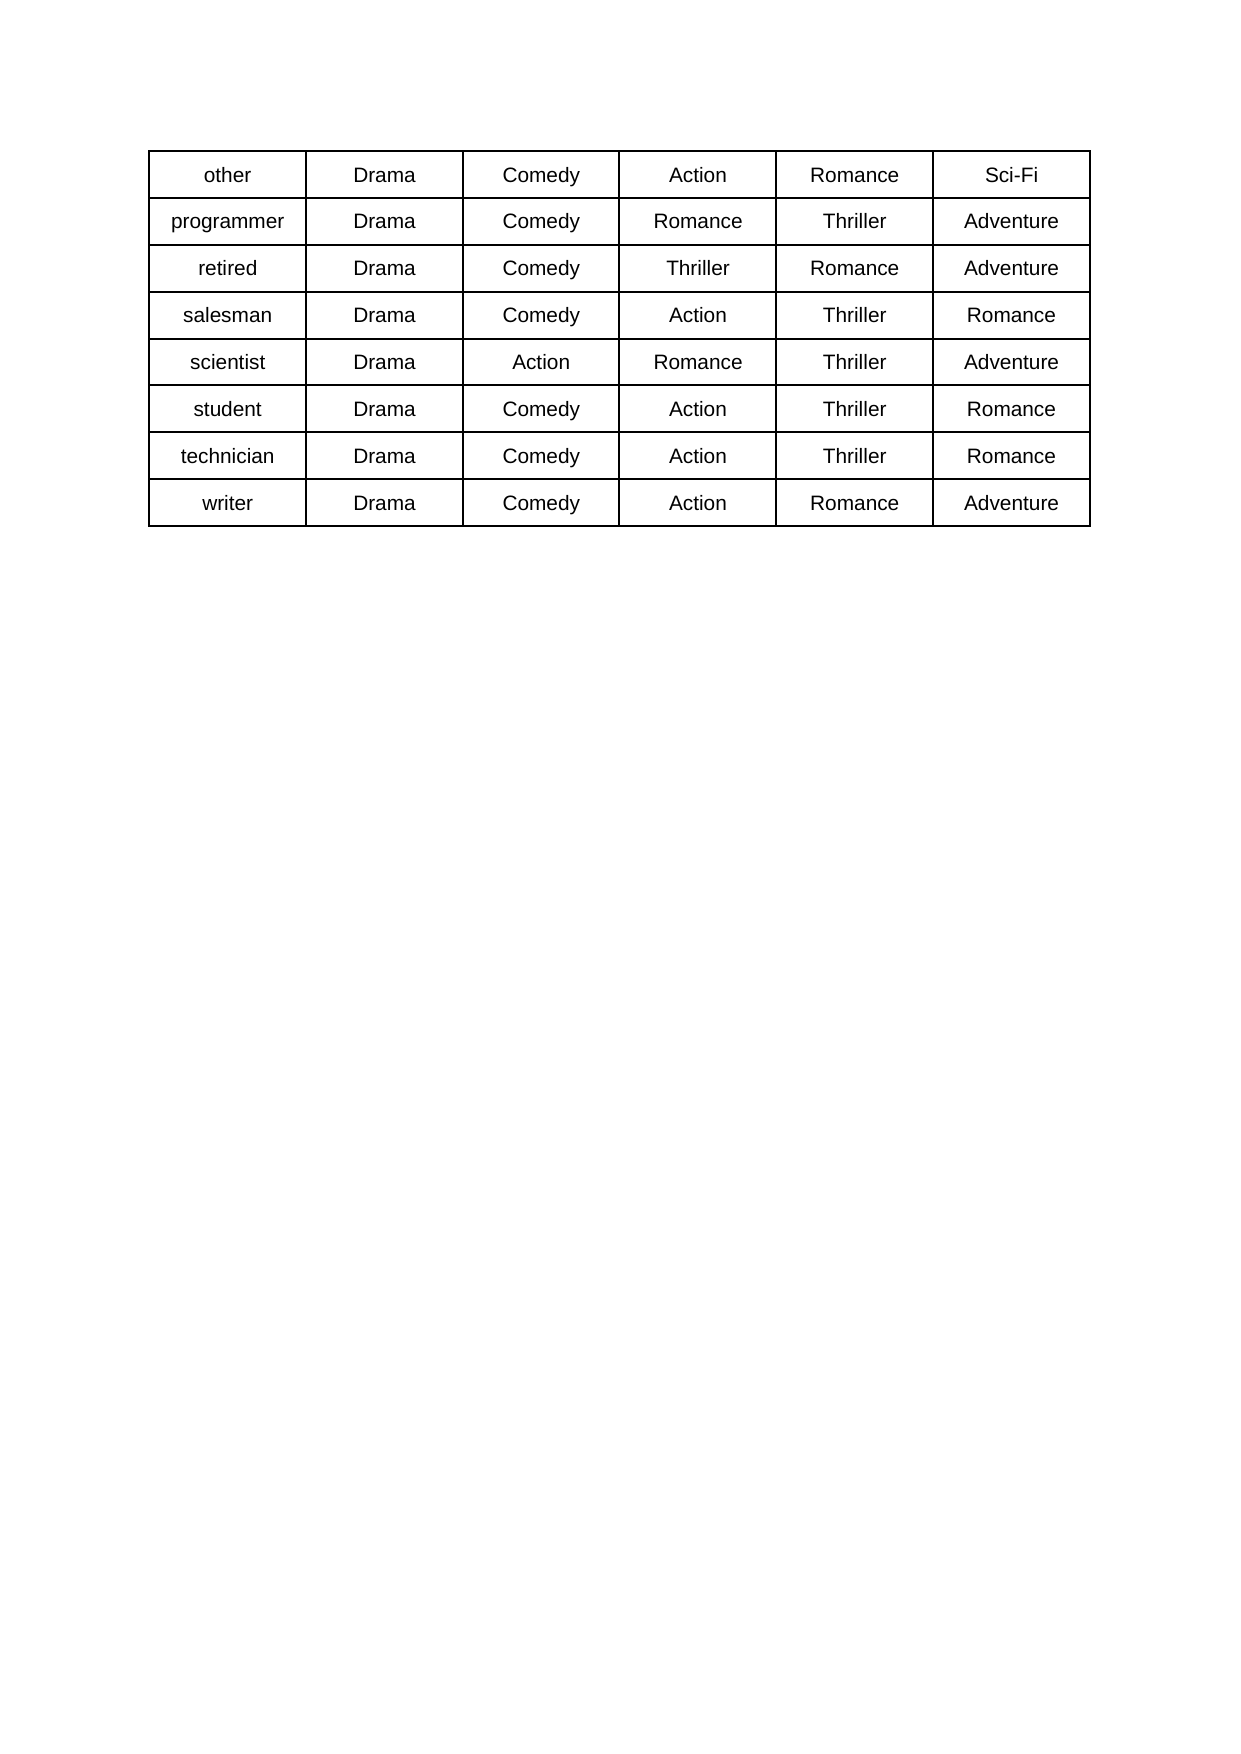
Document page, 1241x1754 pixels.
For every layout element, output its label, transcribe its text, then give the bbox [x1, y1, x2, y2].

table_cell Adventure [934, 340, 1089, 384]
table_cell Sci-Fi [934, 152, 1089, 197]
table_cell Action [620, 433, 775, 478]
table_cell Romance [777, 480, 932, 525]
table_cell Thriller [620, 246, 775, 291]
table_cell Comedy [464, 433, 618, 478]
table_cell Action [620, 386, 775, 431]
table_cell Drama [307, 293, 462, 337]
table_cell Drama [307, 199, 462, 244]
table_cell Romance [934, 386, 1089, 431]
table_cell Comedy [464, 199, 618, 244]
table_cell Drama [307, 433, 462, 478]
table_cell Drama [307, 246, 462, 291]
table_cell Romance [620, 199, 775, 244]
table_cell Action [620, 480, 775, 525]
table_cell Adventure [934, 199, 1089, 244]
table_cell Romance [934, 433, 1089, 478]
table_cell Drama [307, 480, 462, 525]
table_cell Drama [307, 340, 462, 384]
table_cell retired [150, 246, 305, 291]
table_cell Drama [307, 386, 462, 431]
table_cell Comedy [464, 386, 618, 431]
table_cell Romance [620, 340, 775, 384]
table_cell Comedy [464, 246, 618, 291]
table_cell Action [620, 152, 775, 197]
table_cell Thriller [777, 199, 932, 244]
table_cell Comedy [464, 480, 618, 525]
table_cell Comedy [464, 152, 618, 197]
table_cell Drama [307, 152, 462, 197]
table_cell scientist [150, 340, 305, 384]
table_cell Action [464, 340, 618, 384]
table_cell Romance [934, 293, 1089, 337]
table_cell Comedy [464, 293, 618, 337]
table_cell student [150, 386, 305, 431]
table_cell Thriller [777, 386, 932, 431]
table_cell Adventure [934, 480, 1089, 525]
table_cell Thriller [777, 293, 932, 337]
table_cell technician [150, 433, 305, 478]
table_cell Action [620, 293, 775, 337]
table_cell Romance [777, 246, 932, 291]
table_cell programmer [150, 199, 305, 244]
table_cell Adventure [934, 246, 1089, 291]
table_cell Thriller [777, 433, 932, 478]
table_cell Thriller [777, 340, 932, 384]
table_cell salesman [150, 293, 305, 337]
table_cell writer [150, 480, 305, 525]
table_cell other [150, 152, 305, 197]
table_cell Romance [777, 152, 932, 197]
